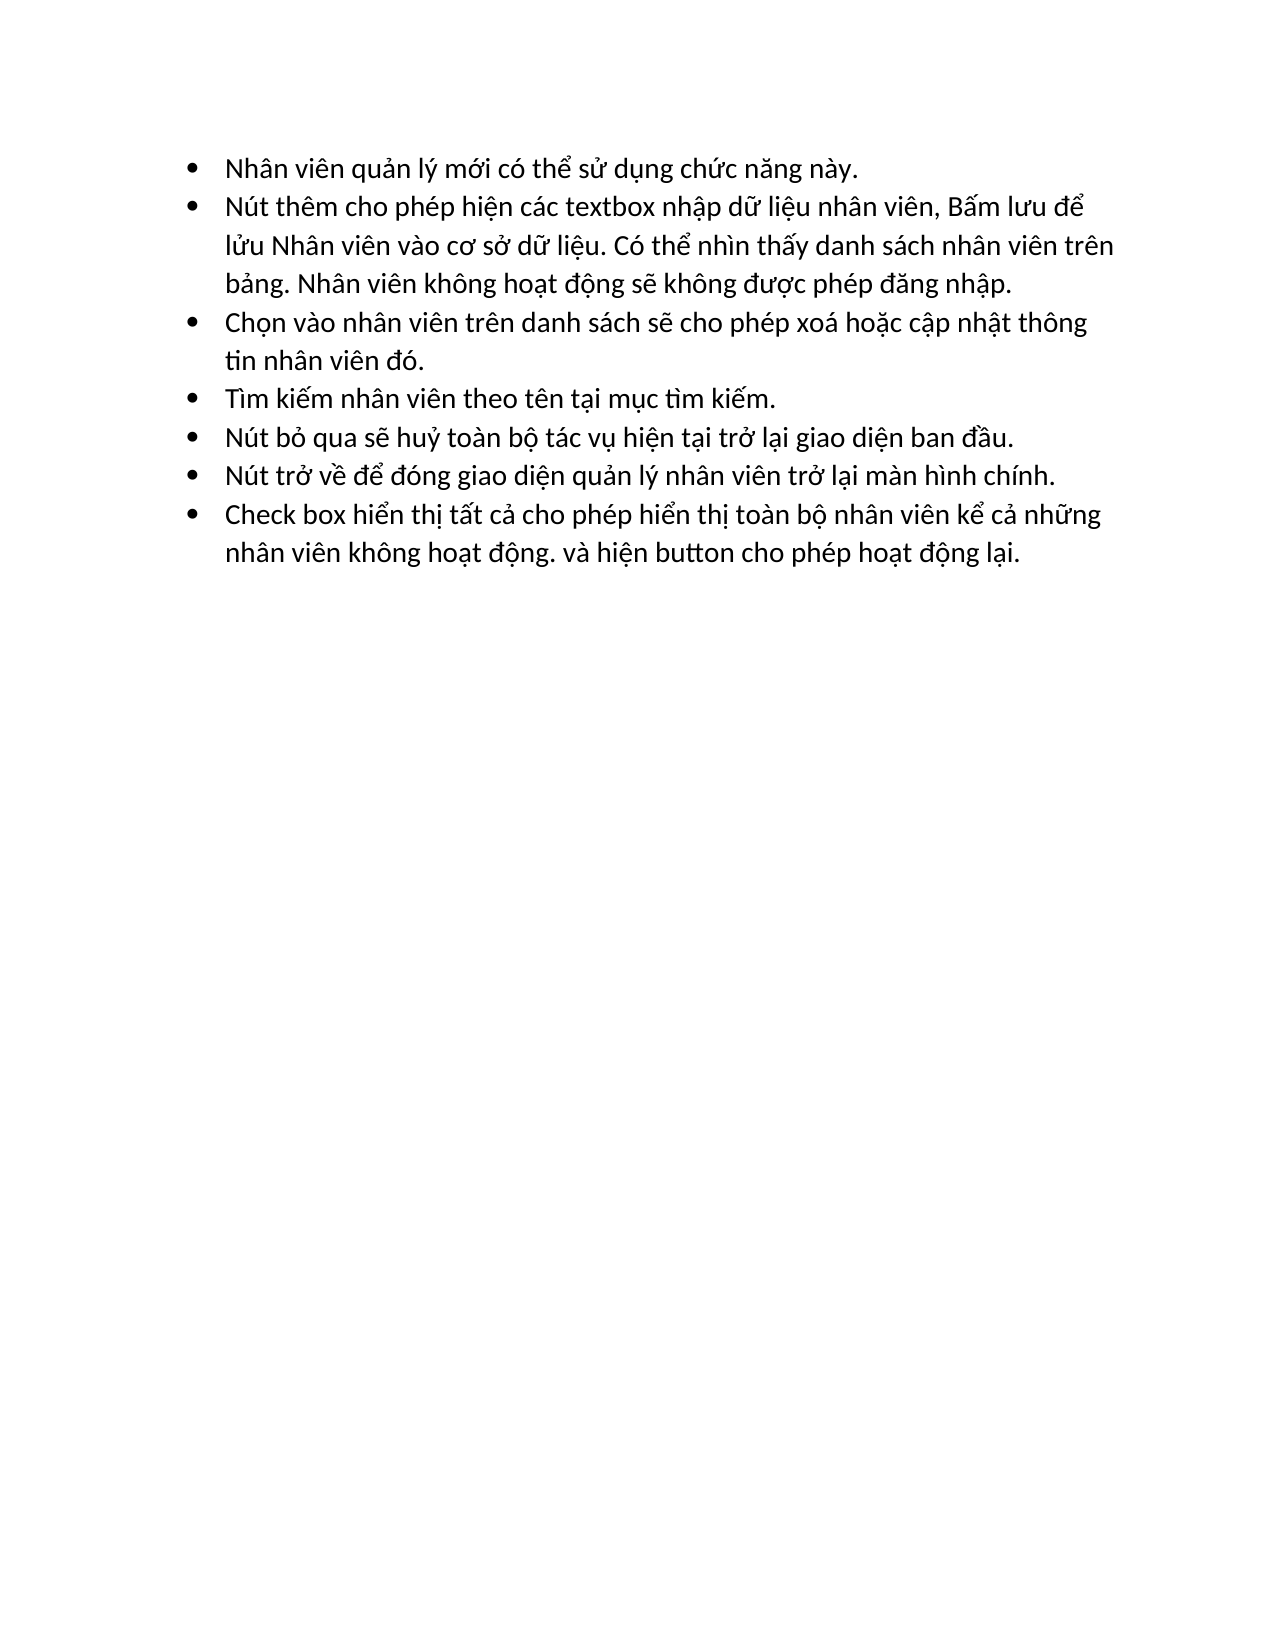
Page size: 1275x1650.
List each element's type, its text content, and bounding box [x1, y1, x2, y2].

list Nút bỏ qua sẽ huỷ toàn bộ tác vụ hiện tại trở lại giao diện ban đầu. [187, 419, 1125, 455]
list Nút trở về để đóng giao diện quản lý nhân viên trở lại màn hình chính. [187, 457, 1125, 493]
list Nút thêm cho phép hiện các textbox nhập dữ liệu nhân viên, Bấm lưu để lửu Nhân viên vào cơ sở dữ liệu. Có thể nhìn thấy danh sách nhân viên trên bảng. Nhân viên không hoạt động sẽ không được phép đăng nhập. [187, 188, 1125, 301]
list Nhân viên quản lý mới có thể sử dụng chức năng này. [187, 150, 1125, 186]
list Check box hiển thị tất cả cho phép hiển thị toàn bộ nhân viên kể cả những nhân viên không hoạt động. và hiện button cho phép hoạt động lại. [187, 496, 1125, 570]
list Tìm kiếm nhân viên theo tên tại mục tìm kiếm. [187, 381, 1125, 416]
list Chọn vào nhân viên trên danh sách sẽ cho phép xoá hoặc cập nhật thông tin nhân viên đó. [187, 304, 1125, 378]
